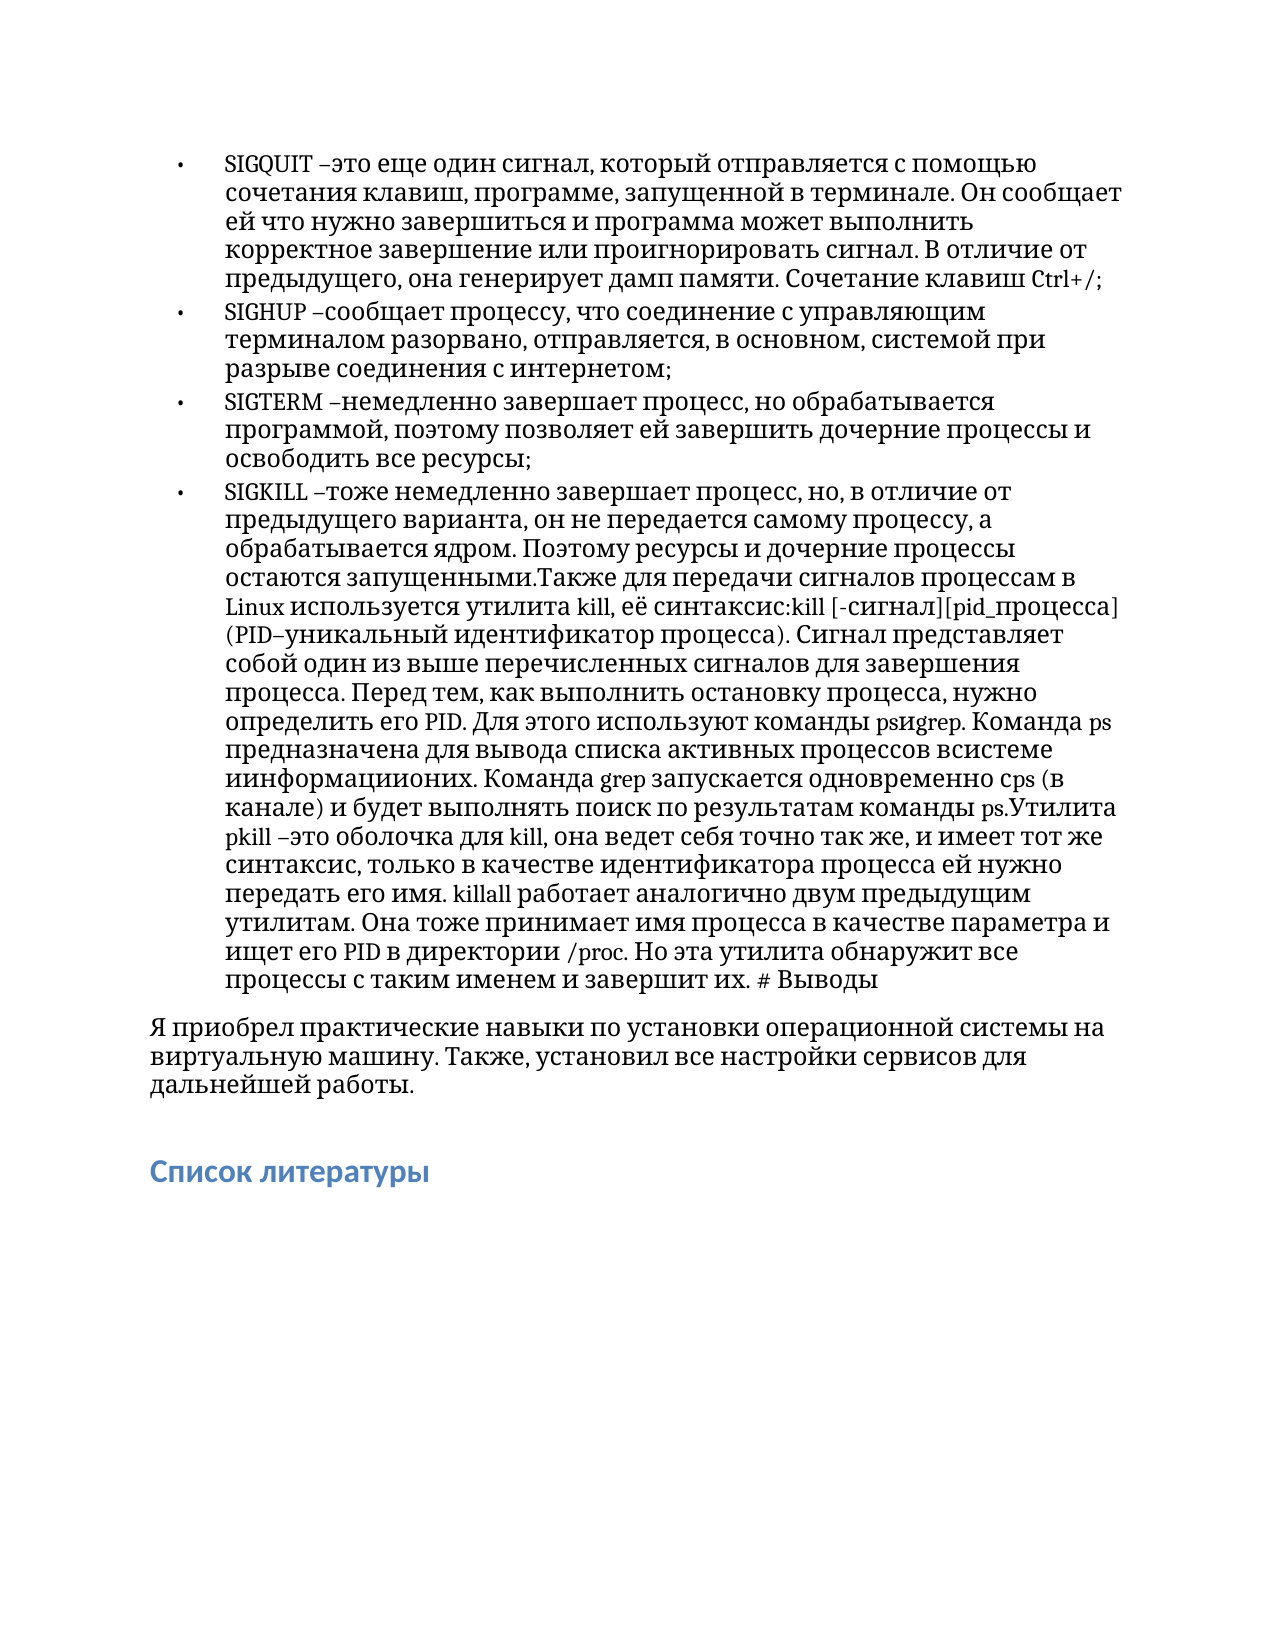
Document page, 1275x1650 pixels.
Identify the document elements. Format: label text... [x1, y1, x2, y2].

list SIGQUIT –это еще один сигнал, который отправляется с помощью сочетания клавиш, программе, запущенной в терминале. Он сообщает ей что нужно завершиться и программа может выполнить корректное завершение или проигнорировать сигнал. В отличие от предыдущего, она генерирует дамп памяти. Сочетание клавиш Ctrl+/; [175, 150, 1125, 294]
subtitle Список литературы [150, 1150, 1125, 1191]
list SIGHUP –сообщает процессу, что соединение с управляющим терминалом разорвано, отправляется, в основном, системой при разрыве соединения с интернетом; [175, 297, 1125, 384]
list SIGTERM –немедленно завершает процесс, но обрабатывается программой, поэтому позволяет ей завершить дочерние процессы и освободить все ресурсы; [175, 387, 1125, 474]
list SIGKILL –тоже немедленно завершает процесс, но, в отличие от предыдущего варианта, он не передается самому процессу, а обрабатывается ядром. Поэтому ресурсы и дочерние процессы остаются запущенными.Также для передачи сигналов процессам в Linux используется утилита kill, её синтаксис:kill [-сигнал][pid_процесса](PID–уникальный идентификатор процесса). Сигнал представляет собой один из выше перечисленных сигналов для завершения процесса. Перед тем, как выполнить остановку процесса, нужно определить его PID. Для этого используют команды psиgrep. Команда ps предназначена для вывода списка активных процессов всистеме иинформациионих. Команда grep запускается одновременно сps (в канале) и будет выполнять поиск по результатам команды ps.Утилита pkill –это оболочка для kill, она ведет себя точно так же, и имеет тот же синтаксис, только в качестве идентификатора процесса ей нужно передать его имя. killall работает аналогично двум предыдущим утилитам. Она тоже принимает имя процесса в качестве параметра и ищет его PID в директории /proc. Но эта утилита обнаружит все процессы с таким именем и завершит их. # Выводы [175, 477, 1125, 995]
text Я приобрел практические навыки по установки операционной системы на виртуальную машину. Также, установил все настройки сервисов для дальнейшей работы. [150, 1014, 1125, 1100]
